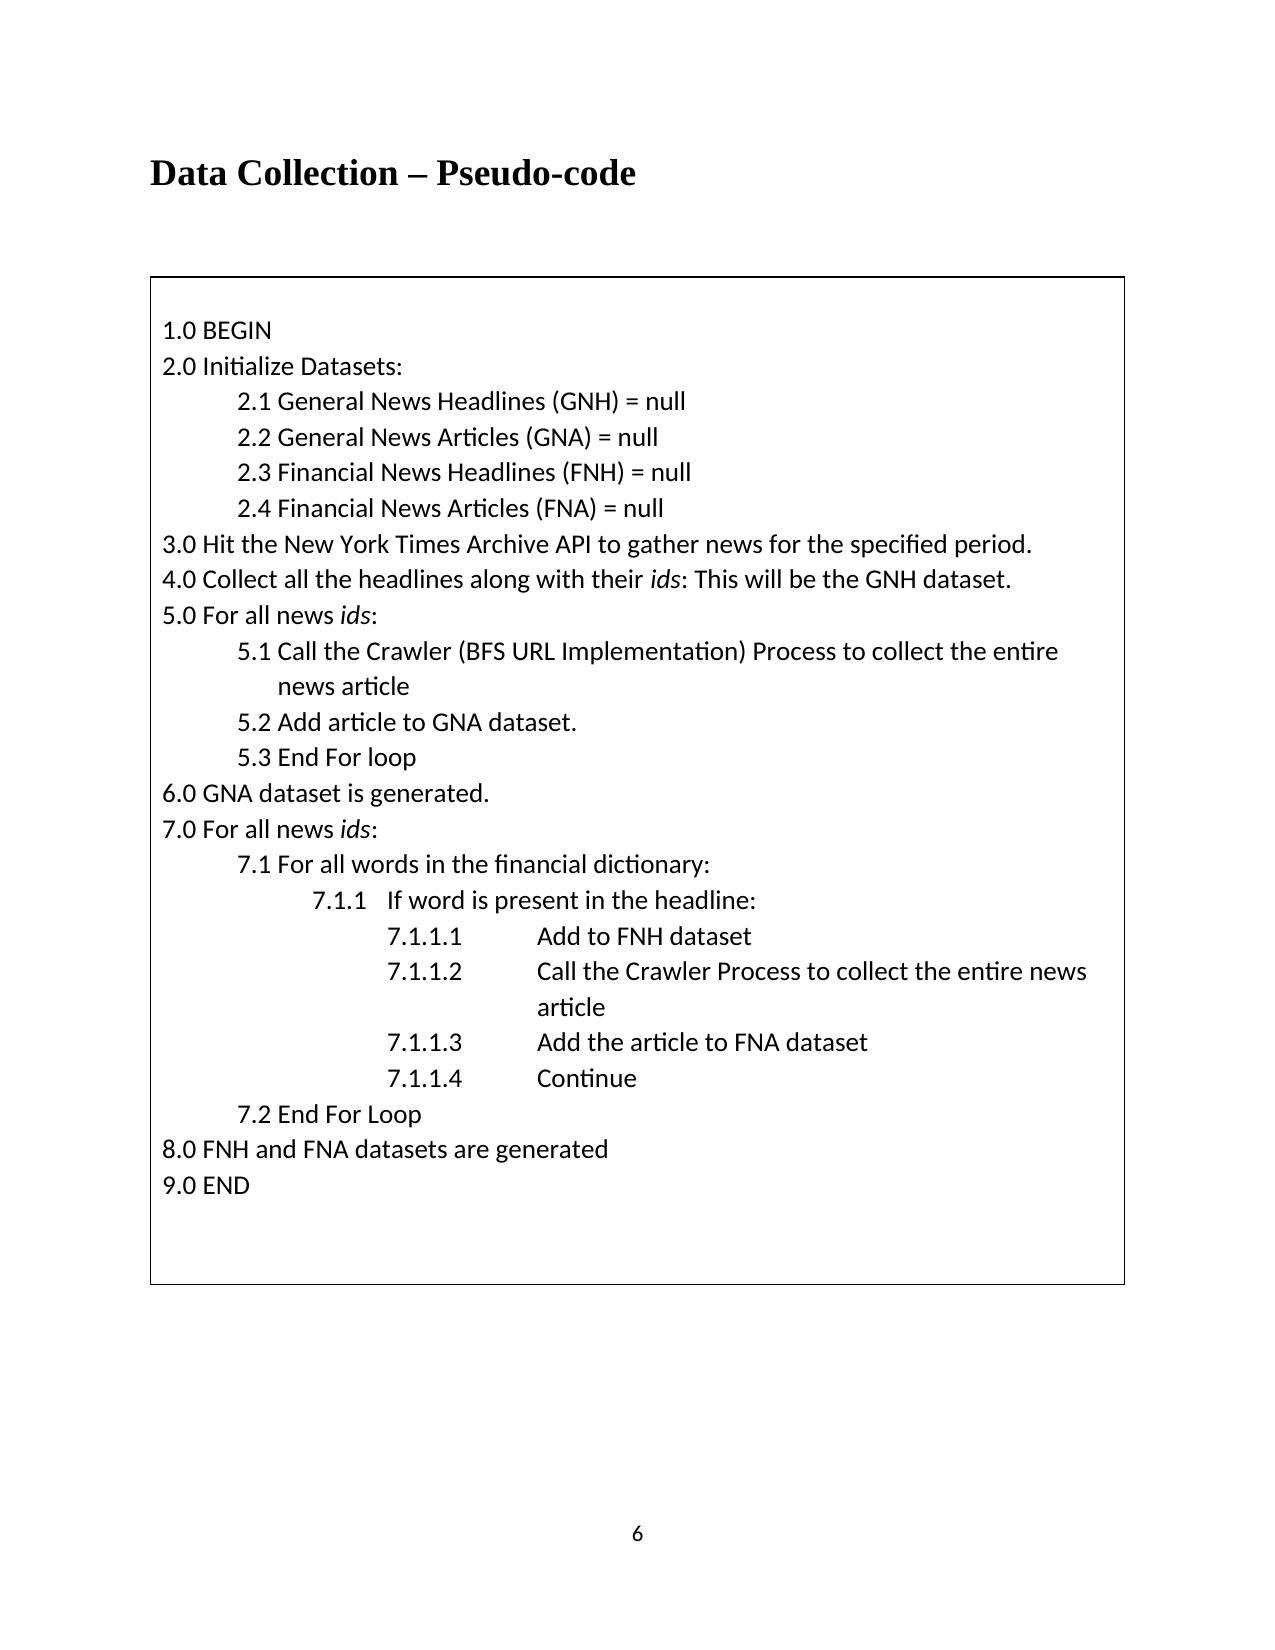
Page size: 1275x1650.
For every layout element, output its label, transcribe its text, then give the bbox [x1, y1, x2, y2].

text Data Collection – Pseudo-code [150, 150, 1125, 193]
